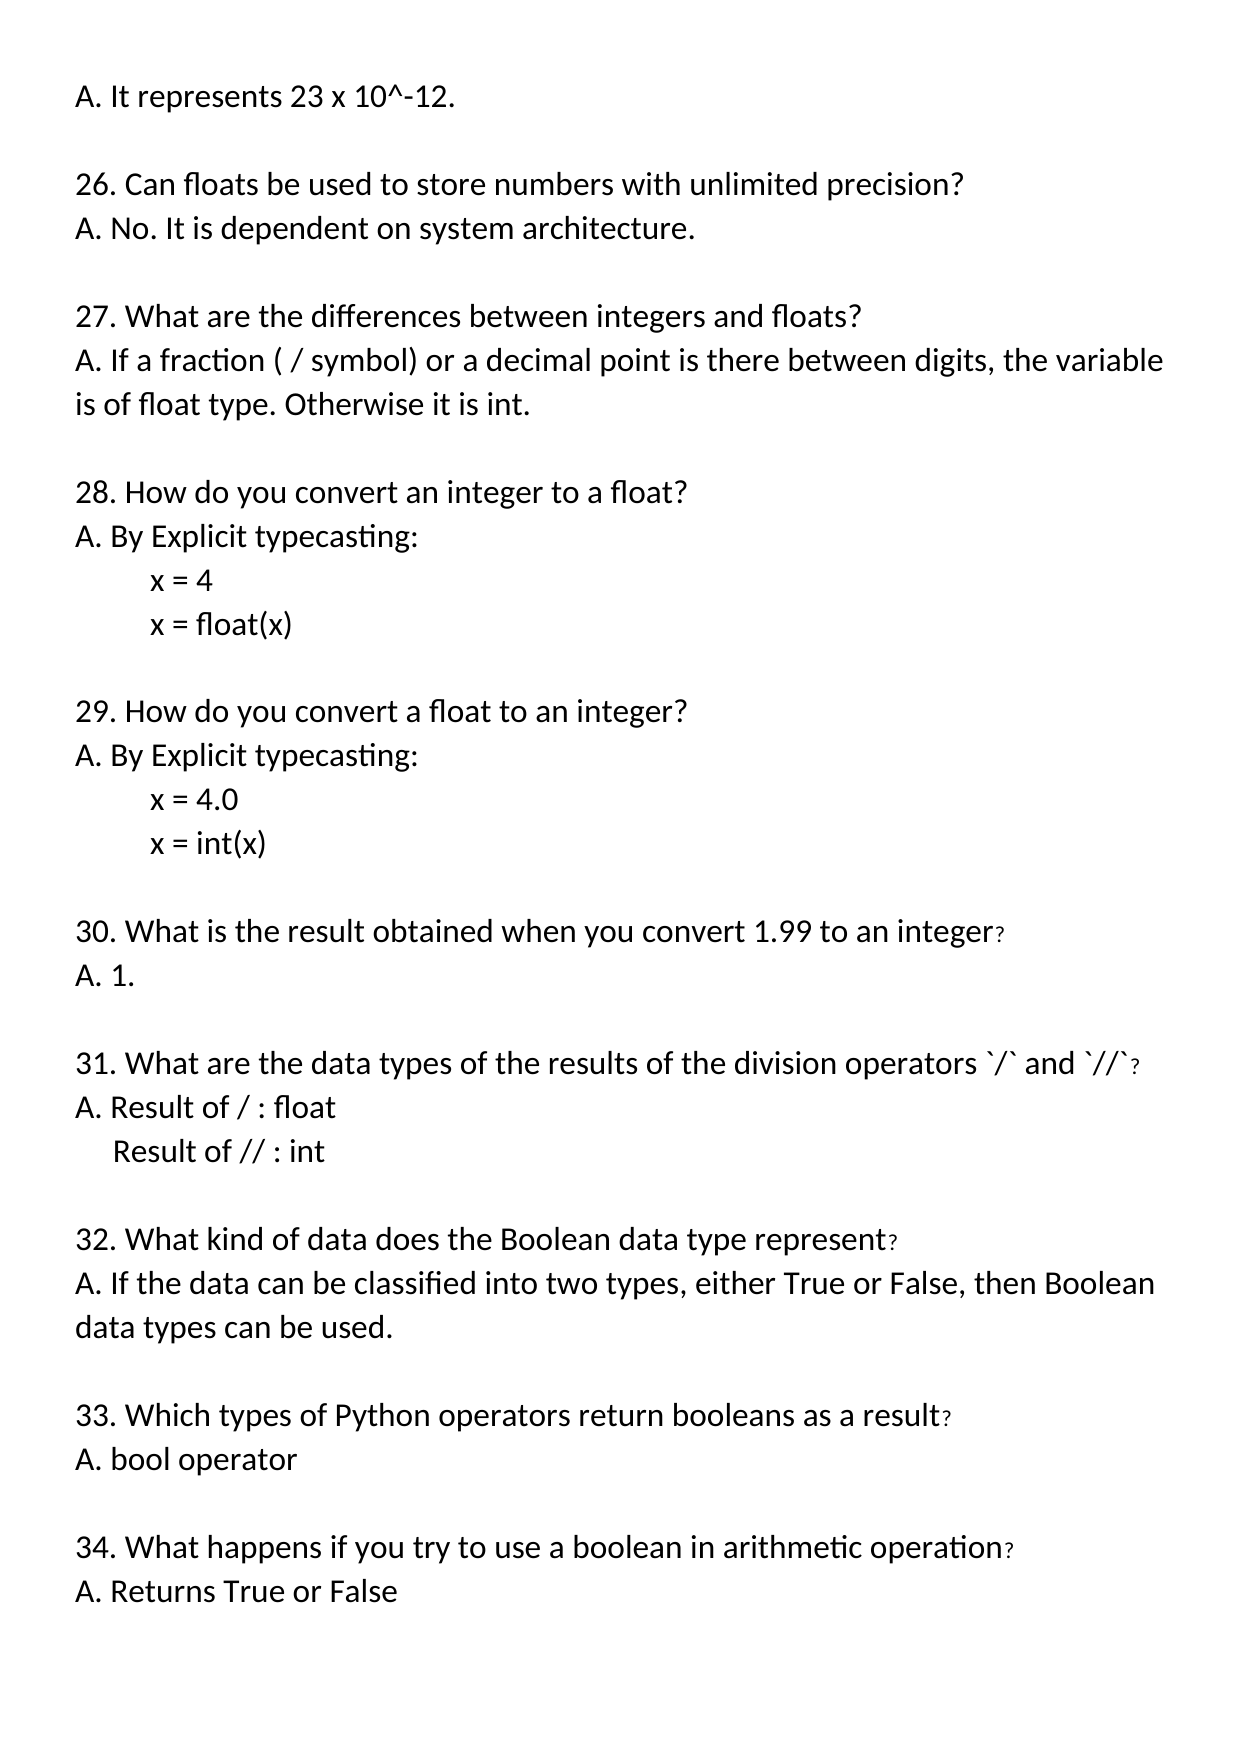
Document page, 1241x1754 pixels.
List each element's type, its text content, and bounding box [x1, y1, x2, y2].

text 34. What happens if you try to use a boolean in arithmetic operation? [75, 1526, 1165, 1566]
text A. If a fraction ( / symbol) or a decimal point is there between digits, the variable is of float type. Otherwise it is int. [75, 339, 1165, 423]
text A. It represents 23 x 10^-12. [75, 75, 1165, 116]
text Result of // : int [75, 1130, 1165, 1171]
text A. By Explicit typecasting: [75, 514, 1165, 555]
text x = 4.0 [75, 778, 1165, 819]
text 30. What is the result obtained when you convert 1.99 to an integer? [75, 910, 1165, 951]
text A. No. It is dependent on system architecture. [75, 207, 1165, 248]
text 31. What are the data types of the results of the division operators `/` and `//`? [75, 1042, 1165, 1083]
text 26. Can floats be used to store numbers with unlimited precision? [75, 163, 1165, 204]
text x = 4 [75, 558, 1165, 599]
text 33. Which types of Python operators return booleans as a result? [75, 1394, 1165, 1434]
text A. Returns True or False [75, 1569, 1165, 1610]
text 29. How do you convert a float to an integer? [75, 690, 1165, 731]
text A. Result of / : float [75, 1086, 1165, 1127]
text x = int(x) [75, 822, 1165, 863]
text A. 1. [75, 954, 1165, 995]
text A. By Explicit typecasting: [75, 734, 1165, 775]
text A. bool operator [75, 1438, 1165, 1478]
text 27. What are the differences between integers and floats? [75, 295, 1165, 336]
text A. If the data can be classified into two types, either True or False, then Boolean data types can be used. [75, 1262, 1165, 1347]
text 32. What kind of data does the Boolean data type represent? [75, 1218, 1165, 1259]
text x = float(x) [75, 602, 1165, 643]
text 28. How do you convert an integer to a float? [75, 471, 1165, 511]
